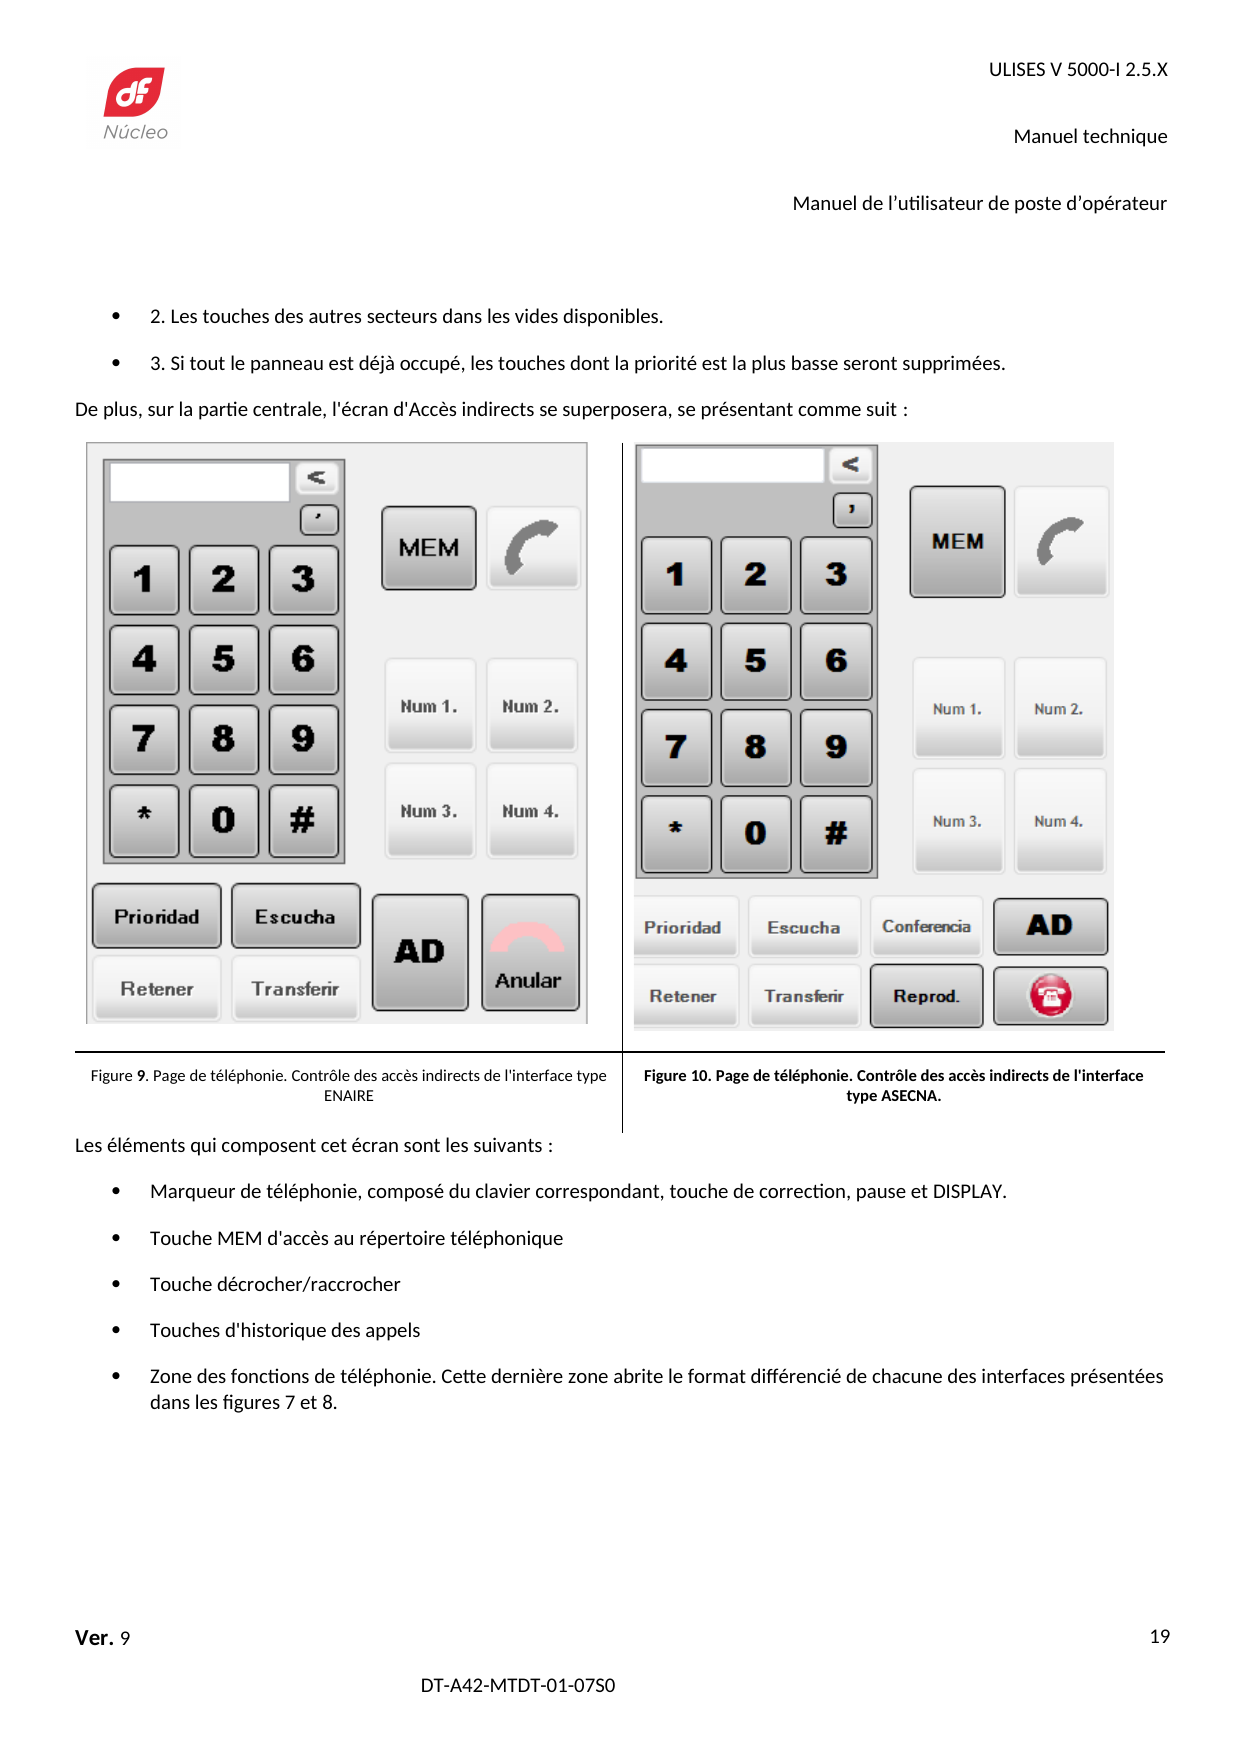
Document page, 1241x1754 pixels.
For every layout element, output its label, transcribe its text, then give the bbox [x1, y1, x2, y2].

list 3. Si tout le panneau est déjà occupé, les touches dont la priorité est la plus basse seront supprimées. [112, 350, 1165, 375]
text Les éléments qui composent cet écran sont les suivants : [75, 1132, 1165, 1158]
table_cell Figure 10. Page de téléphonie. Contrôle des accès indirects de l'interface type ASECNA. [623, 1053, 1165, 1132]
list 2. Les touches des autres secteurs dans les vides disponibles. [112, 304, 1165, 329]
text De plus, sur la partie centrale, l'écran d'Accès indirects se superposera, se présentant comme suit : [75, 396, 1165, 422]
picture [633, 442, 1114, 1031]
table_cell Figure 9. Page de téléphonie. Contrôle des accès indirects de l'interface type ENAIRE [75, 1053, 622, 1132]
picture [86, 56, 182, 149]
list Zone des fonctions de téléphonie. Cette dernière zone abrite le format différencié de chacune des interfaces présentées dans les figures 7 et 8. [112, 1364, 1165, 1414]
list Touche MEM d'accès au répertoire téléphonique [112, 1225, 1165, 1250]
table_header [75, 443, 622, 1051]
list Marqueur de téléphonie, composé du clavier correspondant, touche de correction, pause et DISPLAY. [112, 1179, 1165, 1204]
list Touches d'historique des appels [112, 1317, 1165, 1343]
picture [86, 442, 588, 1024]
table_header [623, 443, 1165, 1051]
list Touche décrocher/raccrocher [112, 1271, 1165, 1297]
